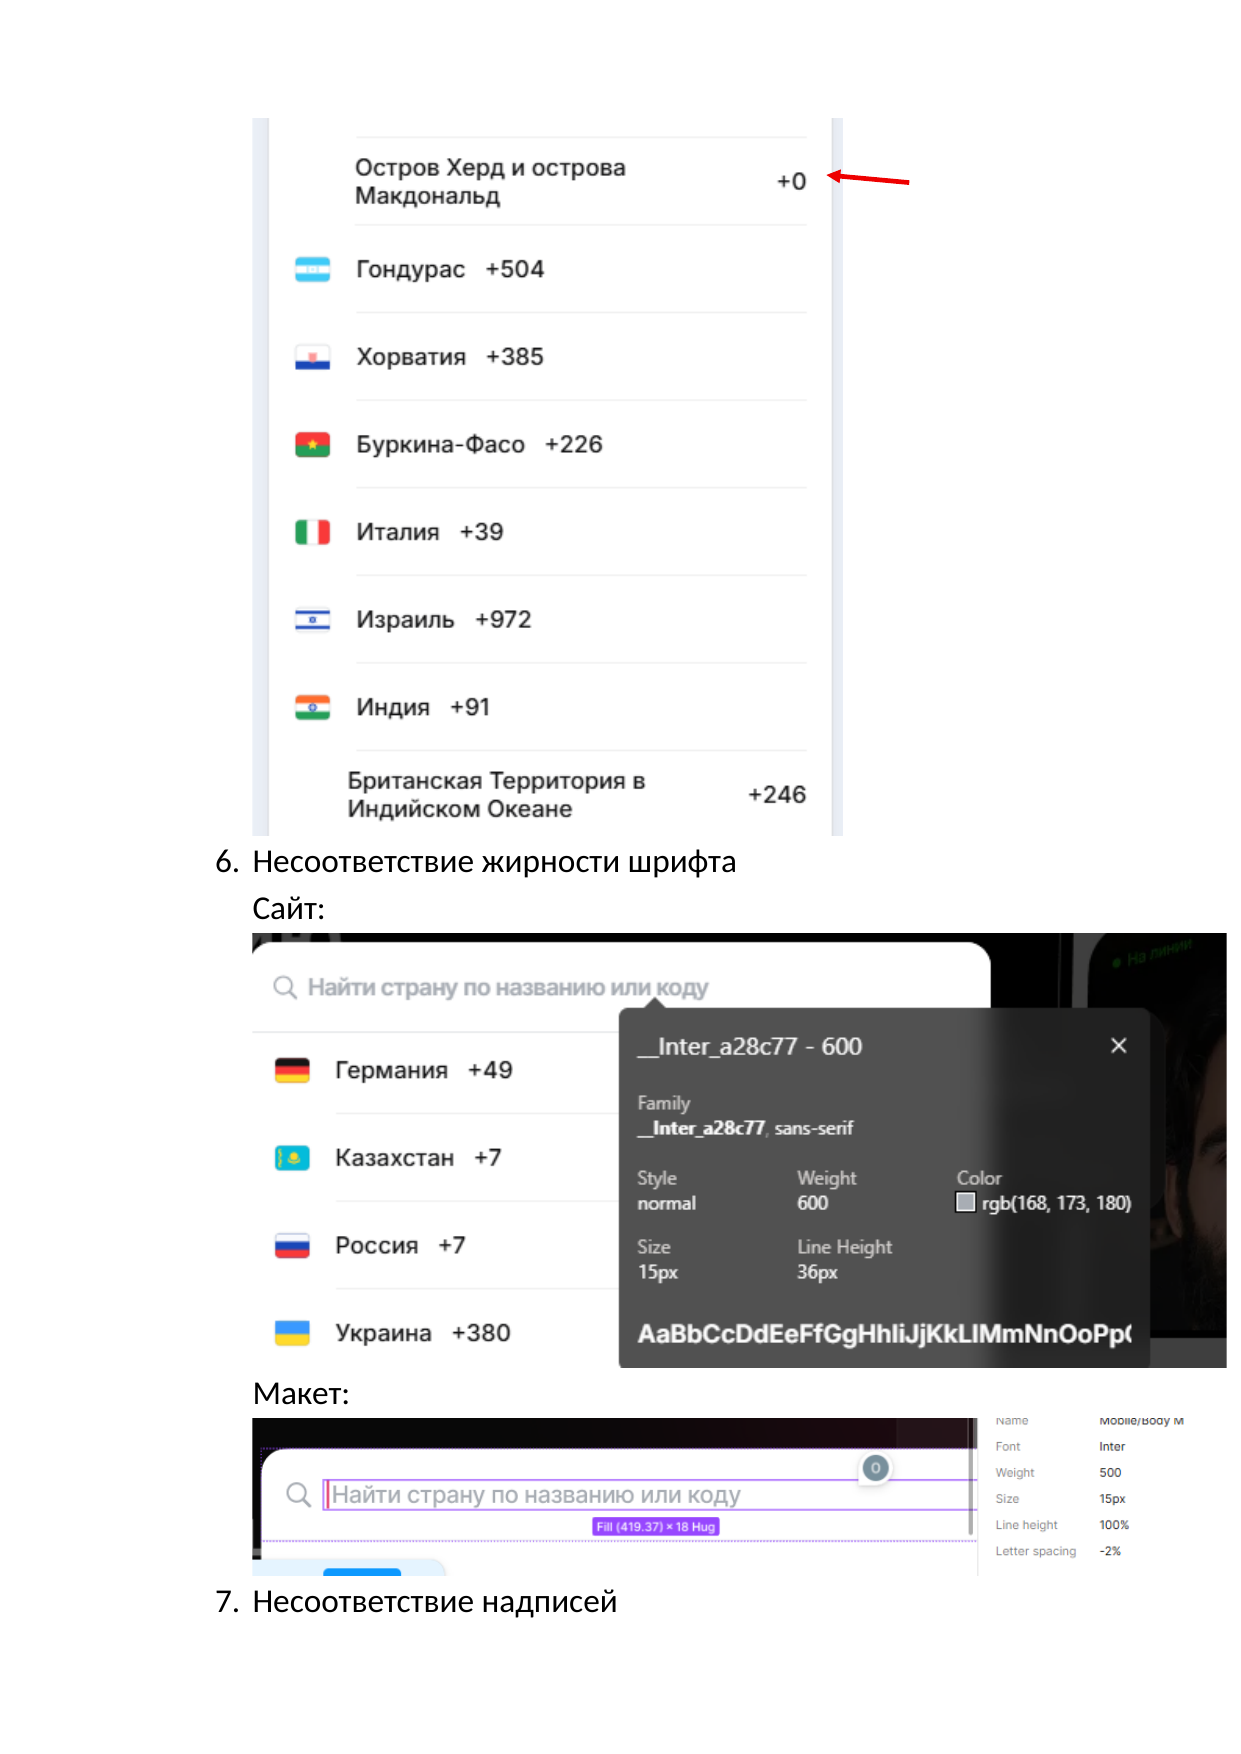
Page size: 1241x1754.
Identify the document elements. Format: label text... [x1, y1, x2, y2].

picture [252, 118, 843, 836]
list Сайт: [252, 887, 1152, 927]
list Несоответствие надписей [215, 1580, 1152, 1621]
picture [252, 933, 1227, 1368]
picture [252, 1418, 1227, 1576]
list Макет: [252, 1372, 1152, 1413]
list Несоответствие жирности шрифта [215, 840, 1152, 881]
